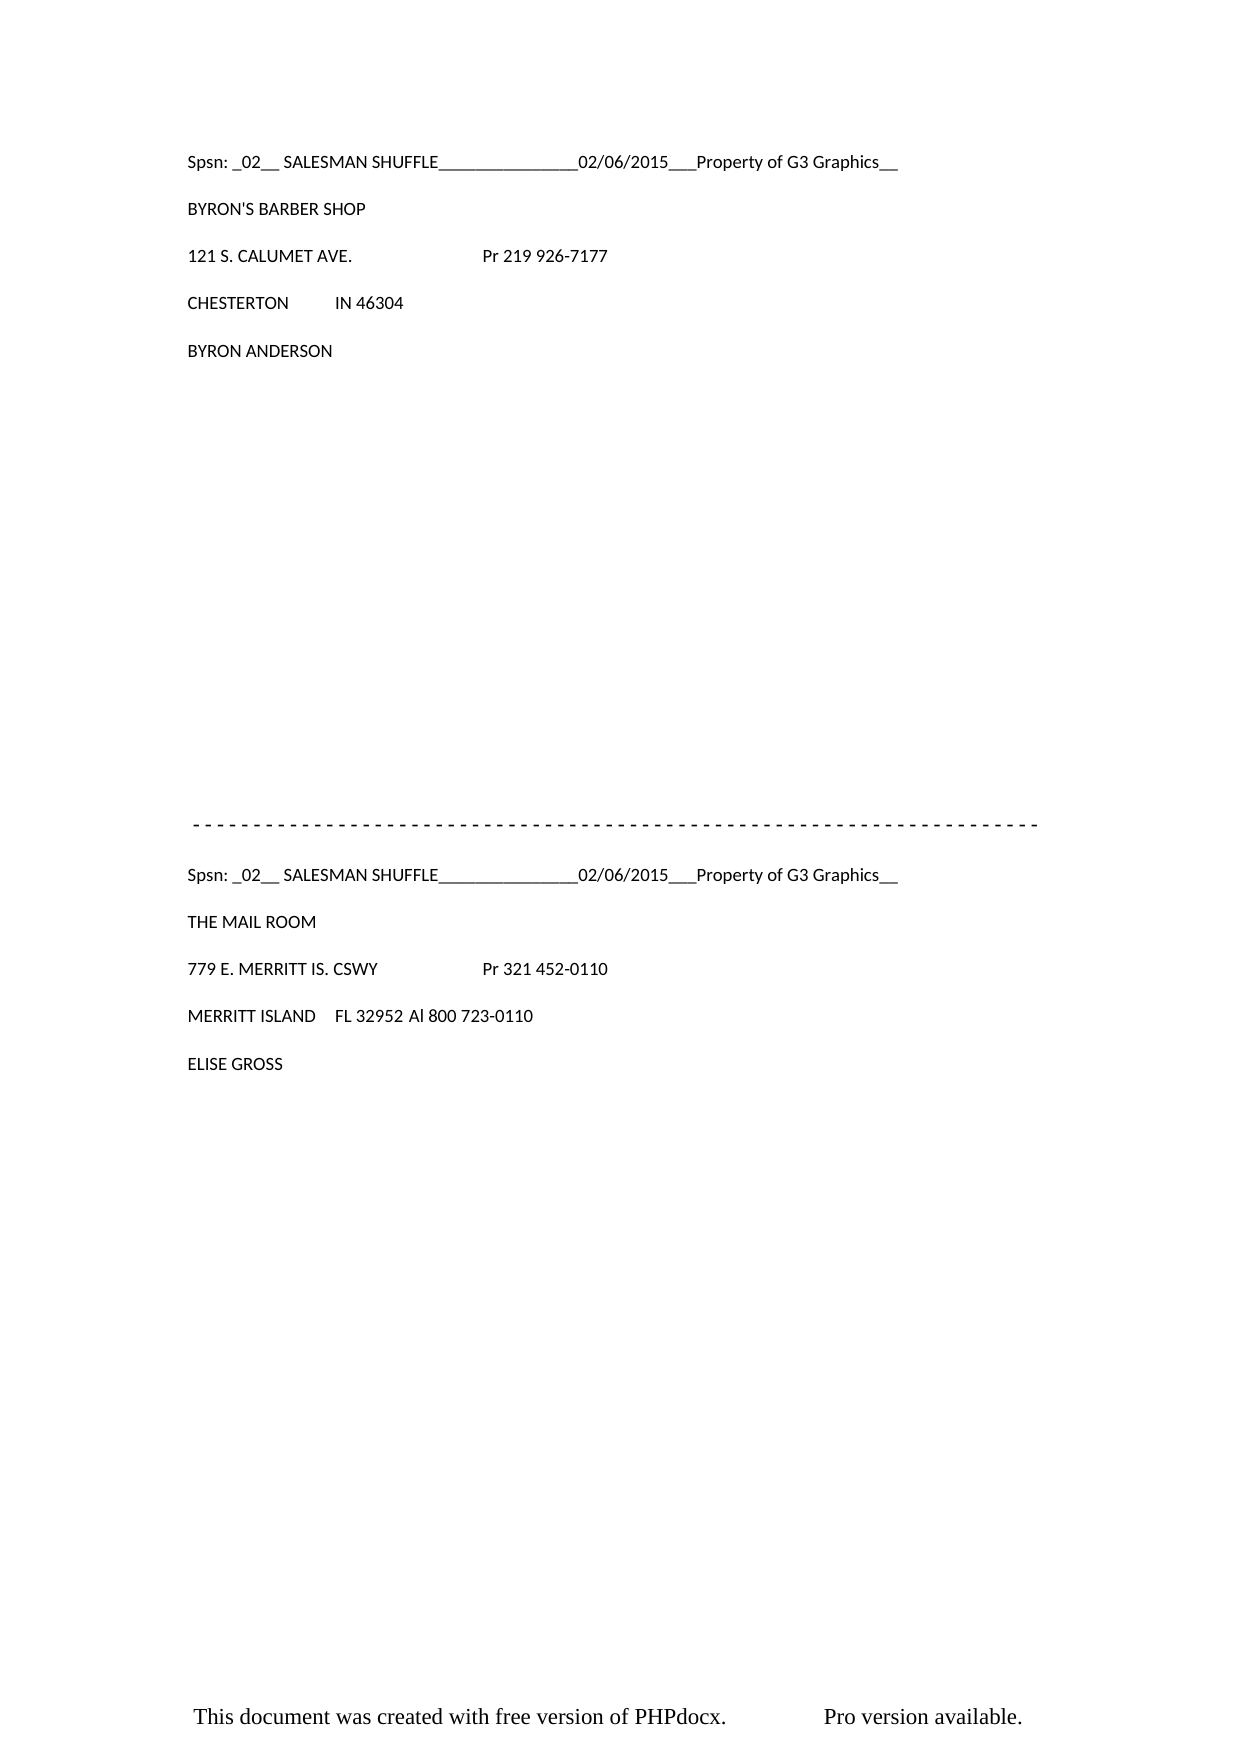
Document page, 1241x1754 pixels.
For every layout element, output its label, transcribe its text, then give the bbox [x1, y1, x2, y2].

text BYRON'S BARBER SHOP [187, 197, 1053, 220]
text ELISE GROSS [187, 1052, 1053, 1075]
text MERRITT ISLAND FL 32952 Al 800 723-0110 [187, 1005, 1053, 1028]
text 779 E. MERRITT IS. CSWY Pr 321 452-0110 [187, 957, 1053, 980]
text CHESTERTON IN 46304 [187, 292, 1053, 314]
text THE MAIL ROOM [187, 910, 1053, 933]
text Spsn: _02__ SALESMAN SHUFFLE_______________02/06/2015___Property of G3 Graphics__ [187, 863, 1053, 886]
text BYRON ANDERSON [187, 339, 1053, 362]
text Spsn: _02__ SALESMAN SHUFFLE_______________02/06/2015___Property of G3 Graphics__ [187, 150, 1053, 173]
text - - - - - - - - - - - - - - - - - - - - - - - - - - - - - - - - - - - - - - - - - - - - - - - - - - - - - - - - - - - - - - - - - - - - - - [187, 810, 1053, 838]
text 121 S. CALUMET AVE. Pr 219 926-7177 [187, 244, 1053, 267]
